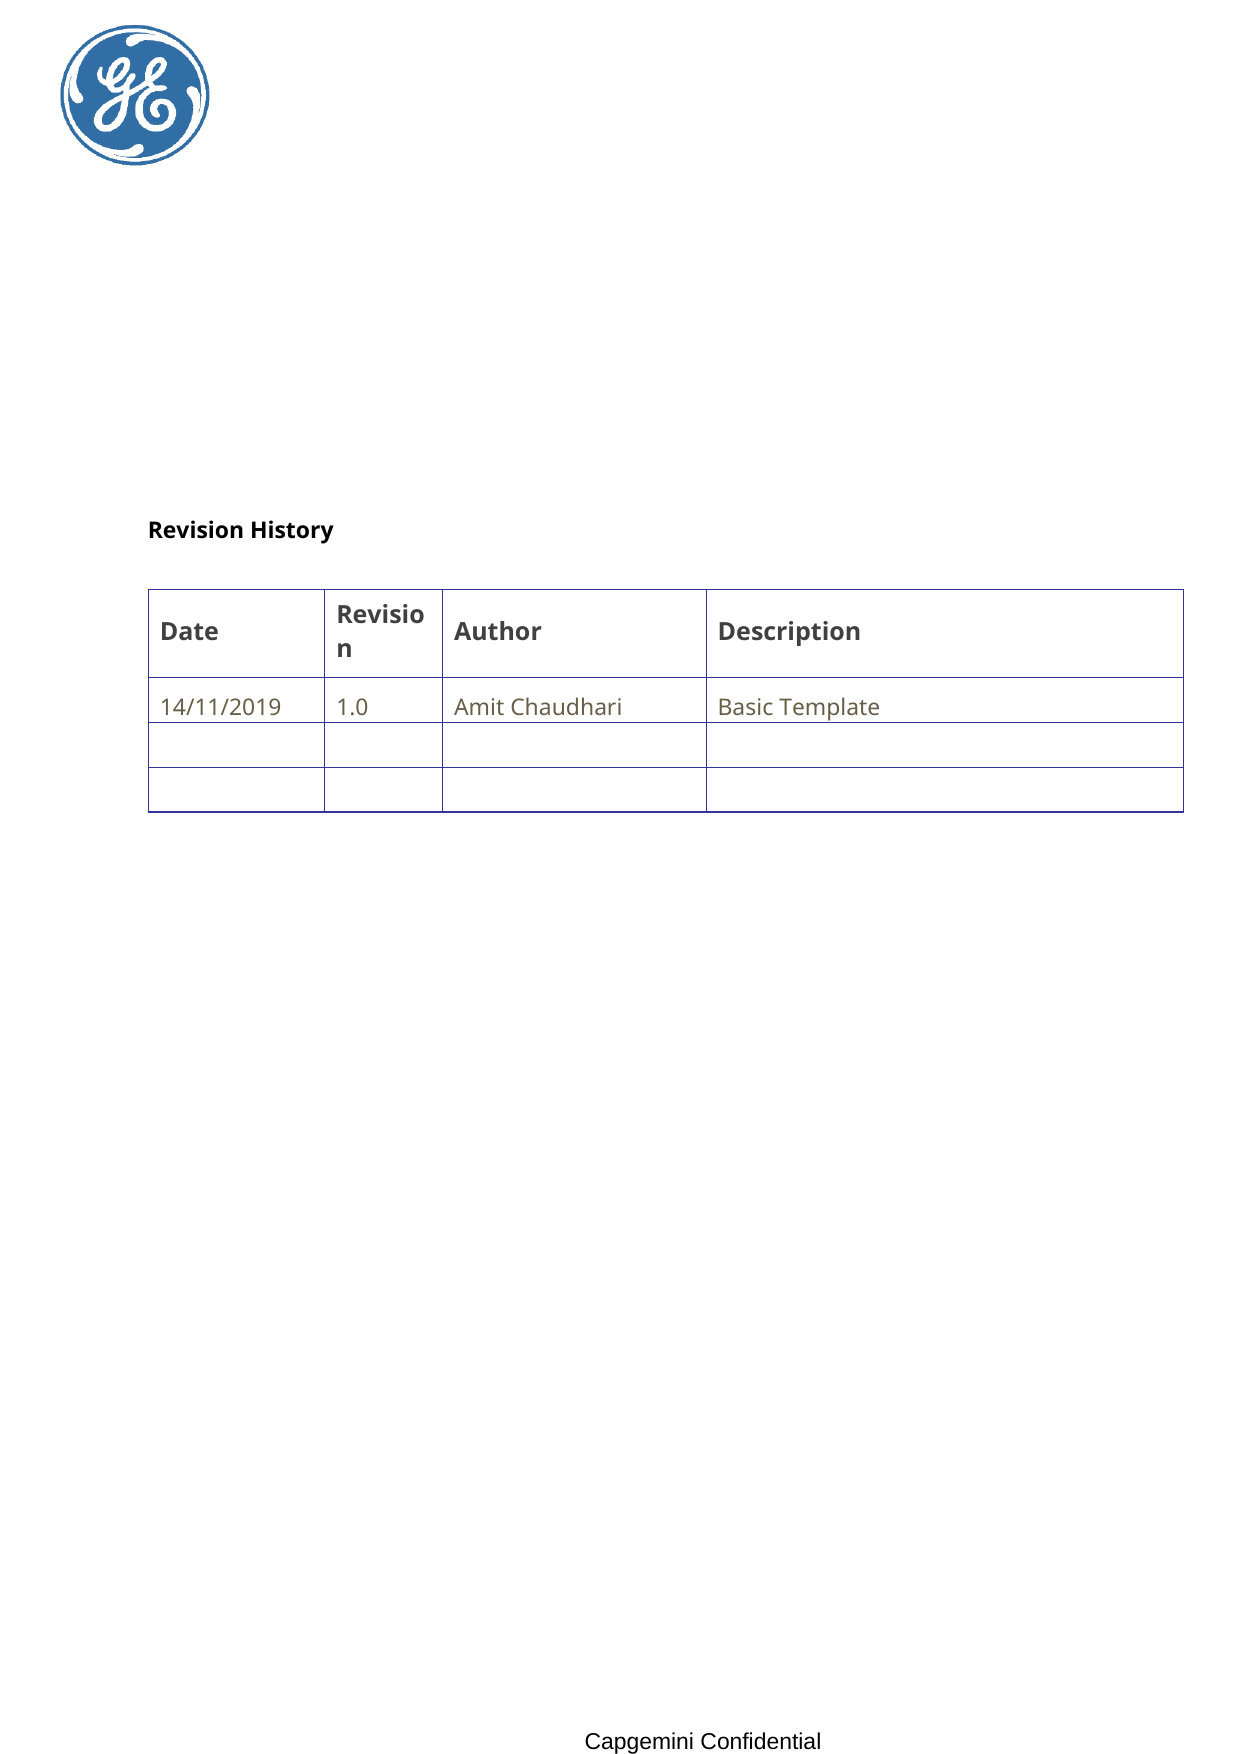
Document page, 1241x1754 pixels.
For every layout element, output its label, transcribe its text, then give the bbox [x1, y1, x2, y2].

table_cell [149, 768, 324, 811]
table_cell [443, 723, 706, 767]
table_cell [707, 723, 1183, 767]
table_cell [443, 768, 706, 811]
table_header Revision [325, 590, 442, 677]
table_cell Amit Chaudhari [443, 678, 706, 722]
table_cell 14/11/2019 [149, 678, 324, 722]
table_header Description [707, 590, 1183, 677]
table_cell [707, 768, 1183, 811]
table_header Date [149, 590, 324, 677]
table_cell [149, 723, 324, 767]
text Revision History [148, 514, 1184, 545]
table_header Author [443, 590, 706, 677]
table_cell [325, 768, 442, 811]
table_cell 1.0 [325, 678, 442, 722]
table_cell Basic Template [707, 678, 1183, 722]
table_cell [325, 723, 442, 767]
